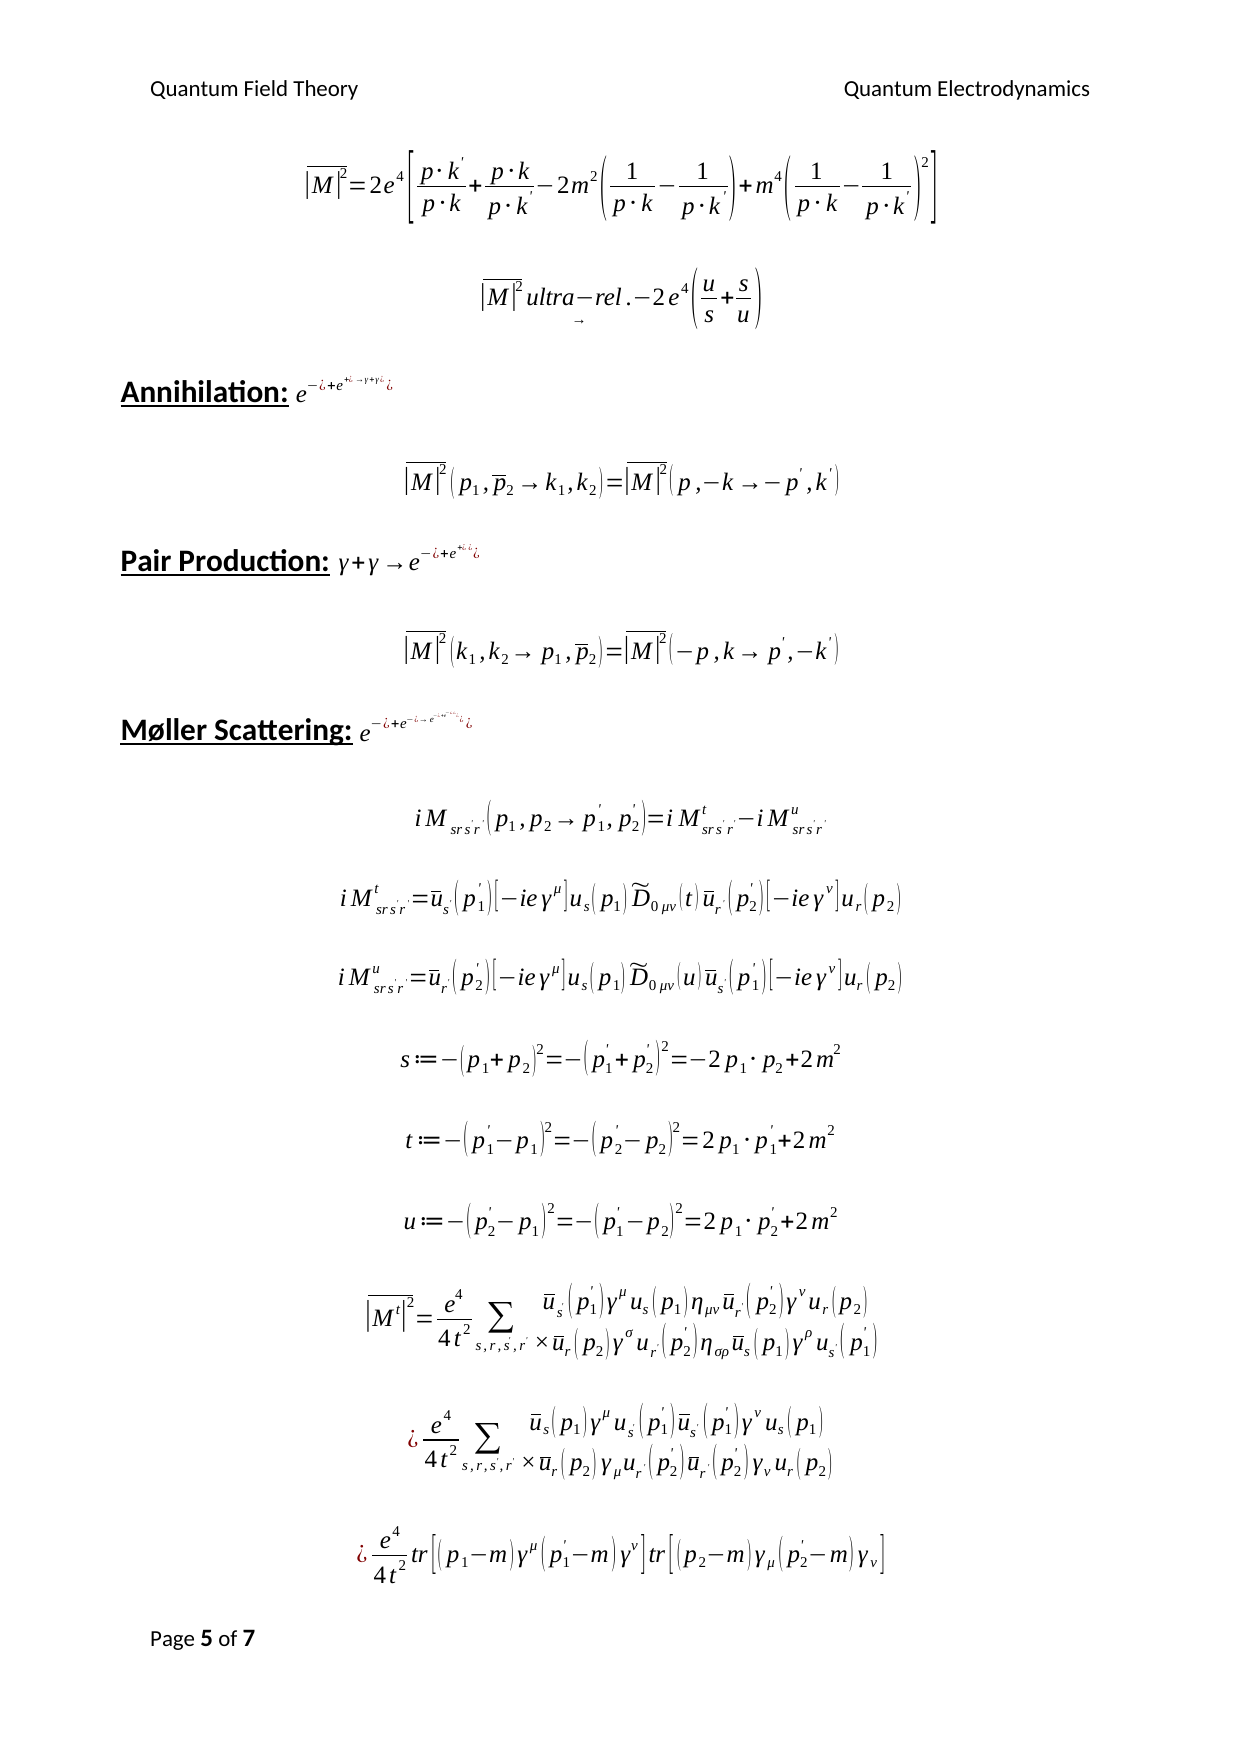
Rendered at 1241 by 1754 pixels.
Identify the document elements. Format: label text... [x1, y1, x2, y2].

text Pair Production: [120, 541, 1120, 579]
text Møller Scattering: [120, 710, 1120, 748]
text Annihilation: [120, 372, 1120, 410]
